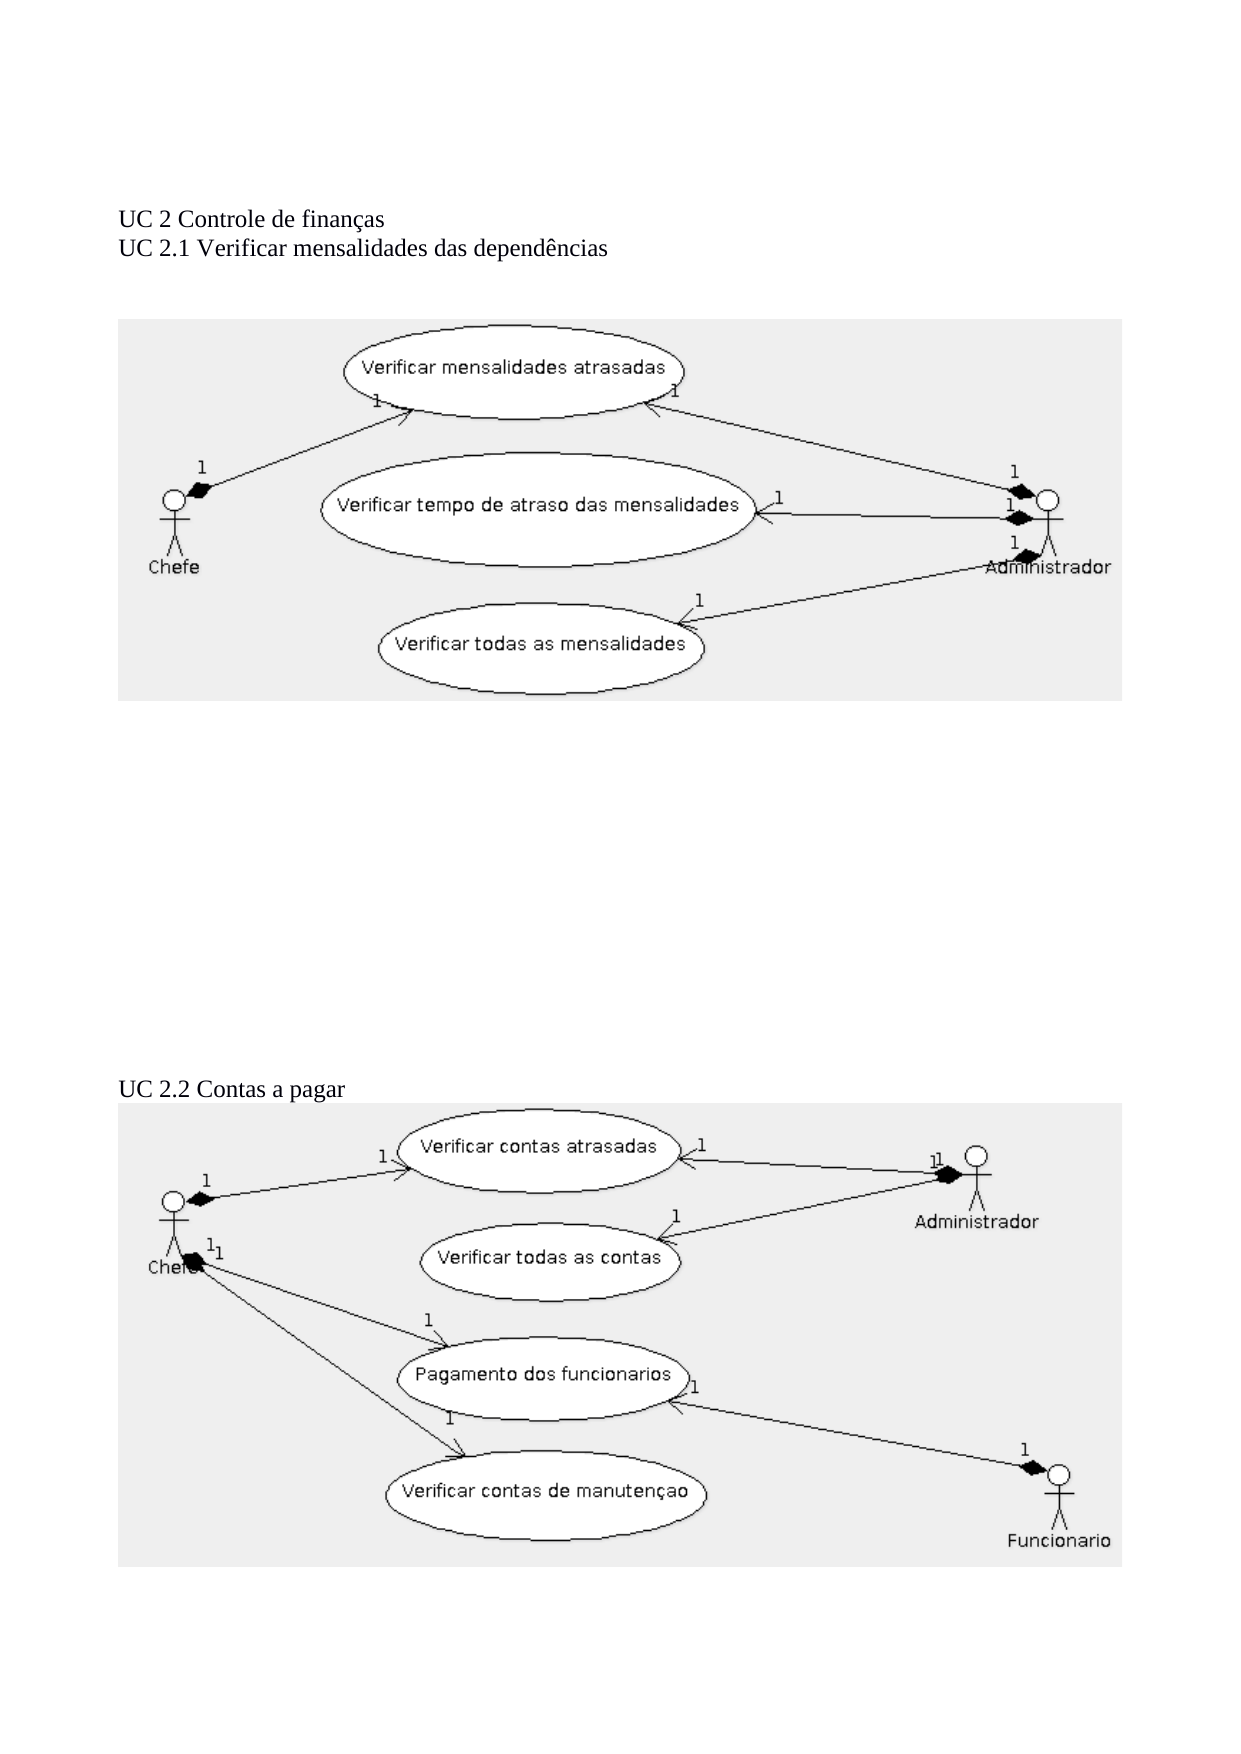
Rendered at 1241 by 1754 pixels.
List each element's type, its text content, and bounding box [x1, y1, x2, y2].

picture [118, 1103, 1123, 1567]
picture [118, 319, 1123, 701]
text UC 2.2 Contas a pagar [118, 1074, 1122, 1103]
text UC 2.1 Verificar mensalidades das dependências [118, 233, 1122, 262]
text UC 2 Controle de finanças [118, 204, 1122, 233]
